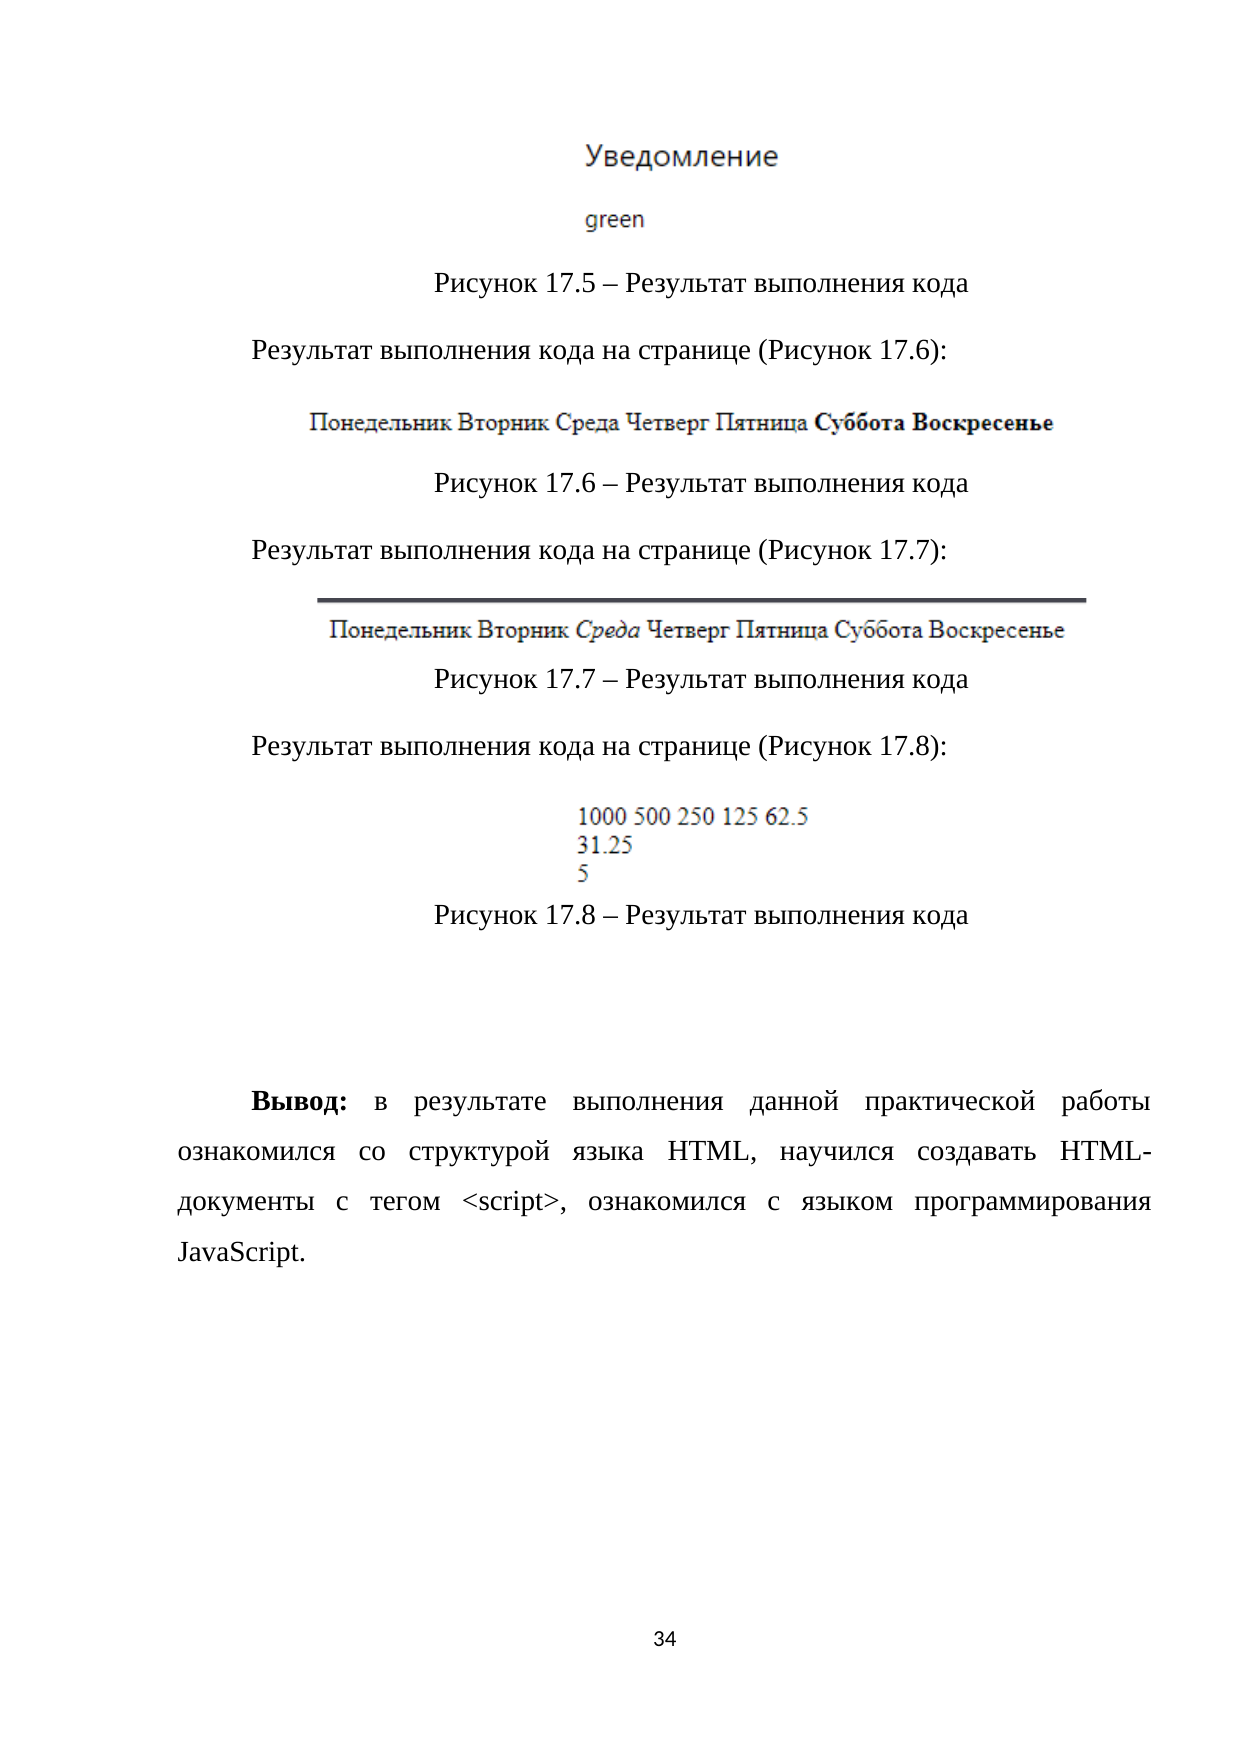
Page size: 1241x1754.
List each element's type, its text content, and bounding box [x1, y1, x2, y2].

list Рисунок 17.5 – Результат выполнения кода [177, 265, 1152, 298]
picture [563, 795, 839, 898]
list Результат выполнения кода на странице (Рисунок 17.6): [177, 332, 1152, 366]
picture [296, 399, 1107, 465]
picture [560, 118, 842, 265]
list Результат выполнения кода на странице (Рисунок 17.8): [177, 728, 1152, 762]
list Рисунок 17.7 – Результат выполнения кода [177, 661, 1152, 695]
list Рисунок 17.8 – Результат выполнения кода [177, 897, 1152, 931]
list Результат выполнения кода на странице (Рисунок 17.7): [177, 532, 1152, 565]
picture [316, 598, 1087, 662]
list Рисунок 17.6 – Результат выполнения кода [177, 465, 1152, 498]
text Вывод: в результате выполнения данной практической работы ознакомился со структурой языка HTML, научился создавать HTML-документы с тегом <script>, ознакомился с языком программирования JavaScript. [177, 1083, 1152, 1267]
